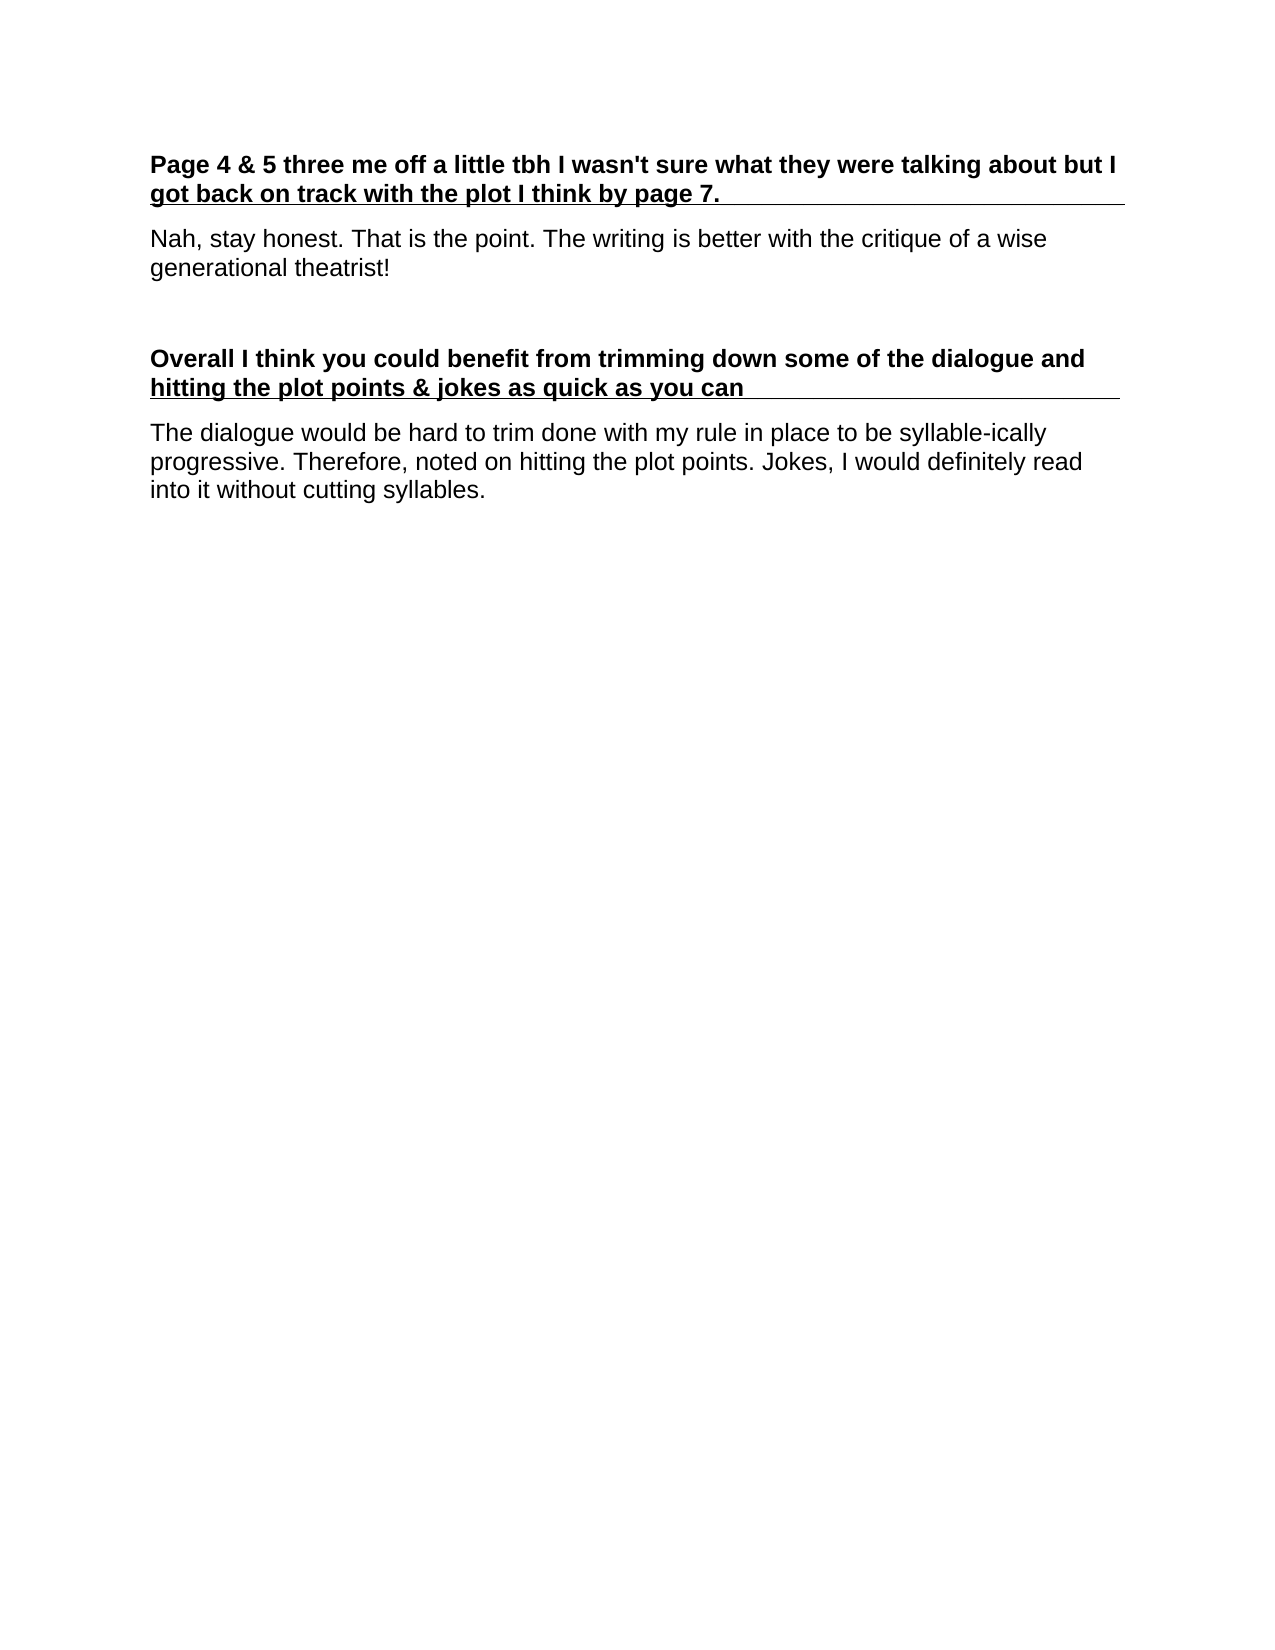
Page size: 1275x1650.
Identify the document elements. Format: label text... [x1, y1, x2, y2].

text The dialogue would be hard to trim done with my rule in place to be syllable-ically progressive. Therefore, noted on hitting the plot points. Jokes, I would definitely read into it without cutting syllables. [150, 418, 1125, 504]
text Overall I think you could benefit from trimming down some of the dialogue and hitting the plot points & jokes as quick as you can___________________________ [150, 344, 1125, 401]
text Page 4 & 5 three me off a little tbh I wasn't sure what they were talking about but I got back on track with the plot I think by page 7._____________________________ [150, 150, 1125, 204]
text Nah, stay honest. That is the point. The writing is better with the critique of a wise generational theatrist! [150, 224, 1125, 282]
